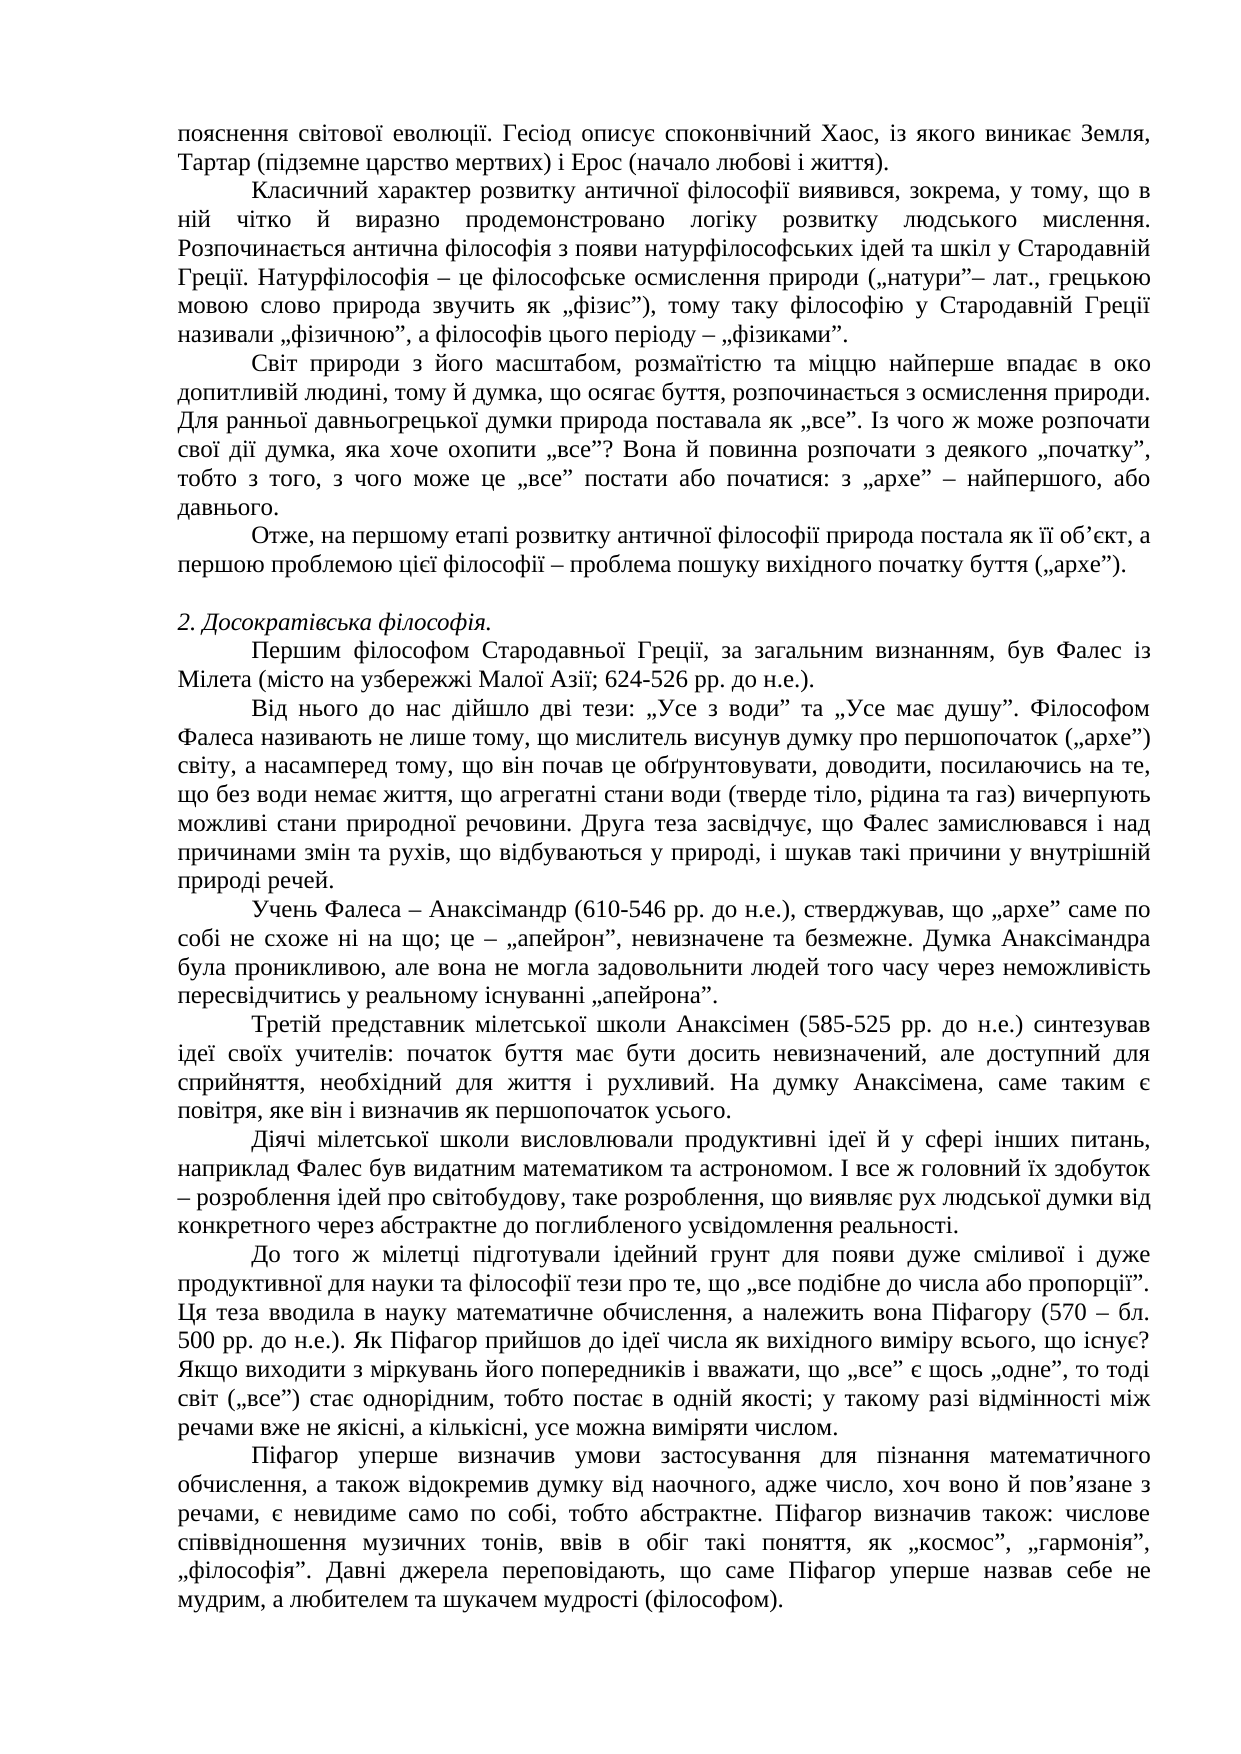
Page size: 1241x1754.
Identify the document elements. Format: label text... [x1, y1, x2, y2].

text Третій представник мілетської школи Анаксімен (585-525 рр. до н.е.) синтезував ідеї своїх учителів: початок буття має бути досить невизначений, але доступний для сприйняття, необхідний для життя і рухливий. На думку Анаксімена, саме таким є повітря, яке він і визначив як першопочаток усього. [177, 1009, 1152, 1124]
text Діячі мілетської школи висловлювали продуктивні ідеї й у сфері інших питань, наприклад Фалес був видатним математиком та астрономом. І все ж головний їх здобуток – розроблення ідей про світобудову, таке розроблення, що виявляє рух людської думки від конкретного через абстрактне до поглибленого усвідомлення реальності. [177, 1124, 1152, 1239]
text Піфагор уперше визначив умови застосування для пізнання математичного обчислення, а також відокремив думку від наочного, адже число, хоч воно й пов’язане з речами, є невидиме само по собі, тобто абстрактне. Піфагор визначив також: числове співвідношення музичних тонів, ввів в обіг такі поняття, як „космос”, „гармонія”, „філософія”. Давні джерела переповідають, що саме Піфагор уперше назвав себе не мудрим, а любителем та шукачем мудрості (філософом). [177, 1441, 1152, 1613]
text До того ж мілетці підготували ідейний грунт для появи дуже сміливої і дуже продуктивної для науки та філософії тези про те, що „все подібне до числа або пропорції”. Ця теза вводила в науку математичне обчислення, а належить вона Піфагору (570 – бл. 500 рр. до н.е.). Як Піфагор прийшов до ідеї числа як вихідного виміру всього, що існує? Якщо виходити з міркувань його попередників і вважати, що „все” є щось „одне”, то тоді світ („все”) стає однорідним, тобто постає в одній якості; у такому разі відмінності між речами вже не якісні, а кількісні, усе можна виміряти числом. [177, 1239, 1152, 1441]
text Від нього до нас дійшло дві тези: „Усе з води” та „Усе має душу”. Філософом Фалеса називають не лише тому, що мислитель висунув думку про першопочаток („архе”) світу, а насамперед тому, що він почав це обґрунтовувати, доводити, посилаючись на те, що без води немає життя, що агрегатні стани води (тверде тіло, рідина та газ) вичерпують можливі стани природної речовини. Друга теза засвідчує, що Фалес замислювався і над причинами змін та рухів, що відбуваються у природі, і шукав такі причини у внутрішній природі речей. [177, 693, 1152, 894]
text Світ природи з його масштабом, розмаїтістю та міццю найперше впадає в око допитливій людині, тому й думка, що осягає буття, розпочинається з осмислення природи. Для ранньої давньогрецької думки природа поставала як „все”. Із чого ж може розпочати свої дії думка, яка хоче охопити „все”? Вона й повинна розпочати з деякого „початку”, тобто з того, з чого може це „все” постати або початися: з „архе” – найпершого, або давнього. [177, 348, 1152, 521]
text Учень Фалеса – Анаксімандр (610-546 рр. до н.е.), стверджував, що „архе” саме по собі не схоже ні на що; це – „апейрон”, невизначене та безмежне. Думка Анаксімандра була проникливою, але вона не могла задовольнити людей того часу через неможливість пересвідчитись у реальному існуванні „апейрона”. [177, 894, 1152, 1009]
text 2. Досократівська філософія. [177, 607, 1152, 636]
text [177, 118, 1152, 176]
text Першим філософом Стародавньої Греції, за загальним визнанням, був Фалес із Мілета (місто на узбережжі Малої Азії; 624-526 рр. до н.е.). [177, 636, 1152, 693]
text Отже, на першому етапі розвитку античної філософії природа постала як її об’єкт, а першою проблемою цієї філософії – проблема пошуку вихідного початку буття („архе”). [177, 521, 1152, 578]
text Класичний характер розвитку античної філософії виявився, зокрема, у тому, що в ній чітко й виразно продемонстровано логіку розвитку людського мислення. Розпочинається антична філософія з появи натурфілософських ідей та шкіл у Стародавній Греції. Натурфілософія – це філософське осмислення природи („натури”– лат., грецькою мовою слово природа звучить як „фізис”), тому таку філософію у Стародавній Греції називали „фізичною”, а філософів цього періоду – „фізиками”. [177, 176, 1152, 348]
